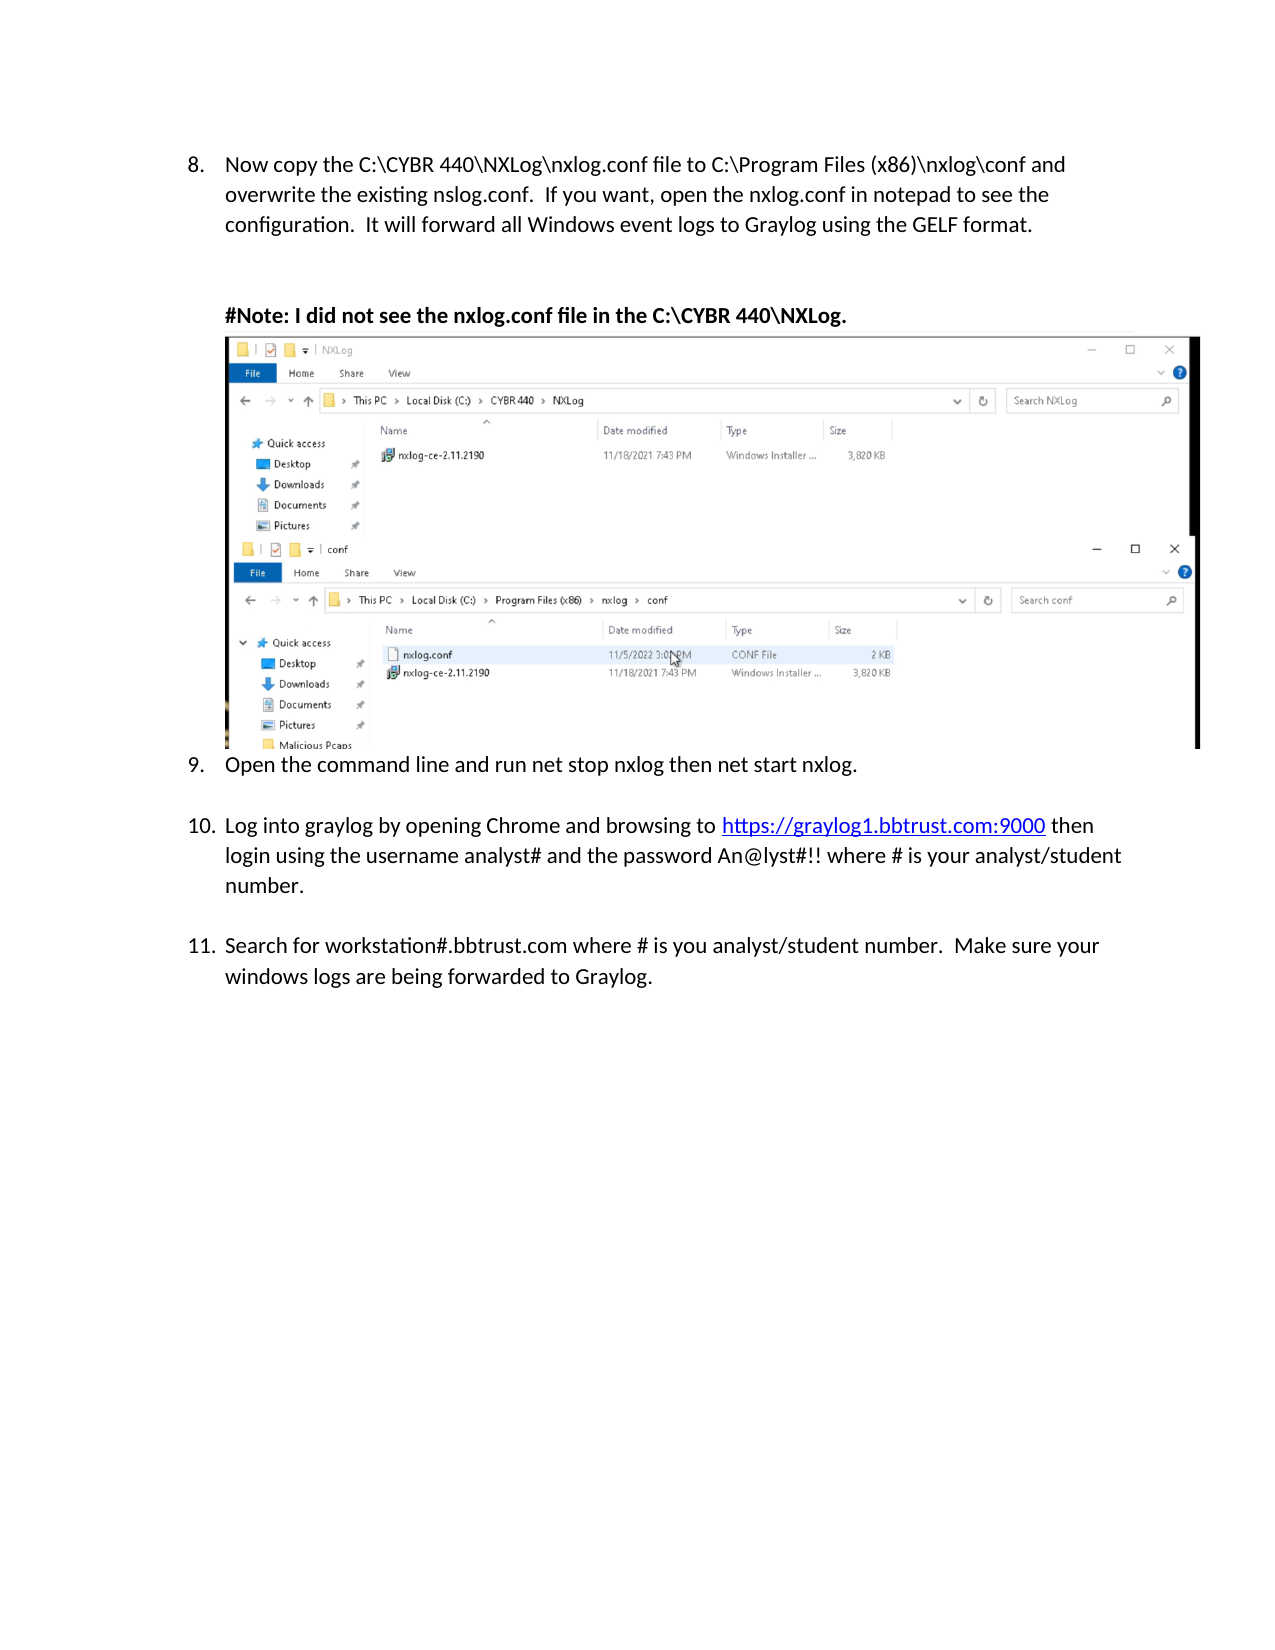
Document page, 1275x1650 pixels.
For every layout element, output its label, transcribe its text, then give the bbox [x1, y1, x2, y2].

list Now copy the C:\CYBR 440\NXLog\nxlog.conf file to C:\Program Files (x86)\nxlog\conf and overwrite the existing nslog.conf. If you want, open the nxlog.conf in notepad to see the configuration. It will forward all Windows event logs to Graylog using the GELF format. [187, 150, 1125, 238]
list Log into graylog by opening Chrome and browsing to https://graylog1.bbtrust.com:9000 then login using the username analyst# and the password An@lyst#!! where # is your analyst/student number. [187, 811, 1125, 899]
list Open the command line and run net stop nxlog then net start nxlog. [187, 750, 1125, 778]
picture [225, 331, 1200, 749]
list Search for workstation#.bbtrust.com where # is you analyst/student number. Make sure your windows logs are being forwarded to Graylog. [187, 932, 1125, 990]
list #Note: I did not see the nxlog.conf file in the C:\CYBR 440\NXLog. [225, 301, 1125, 331]
